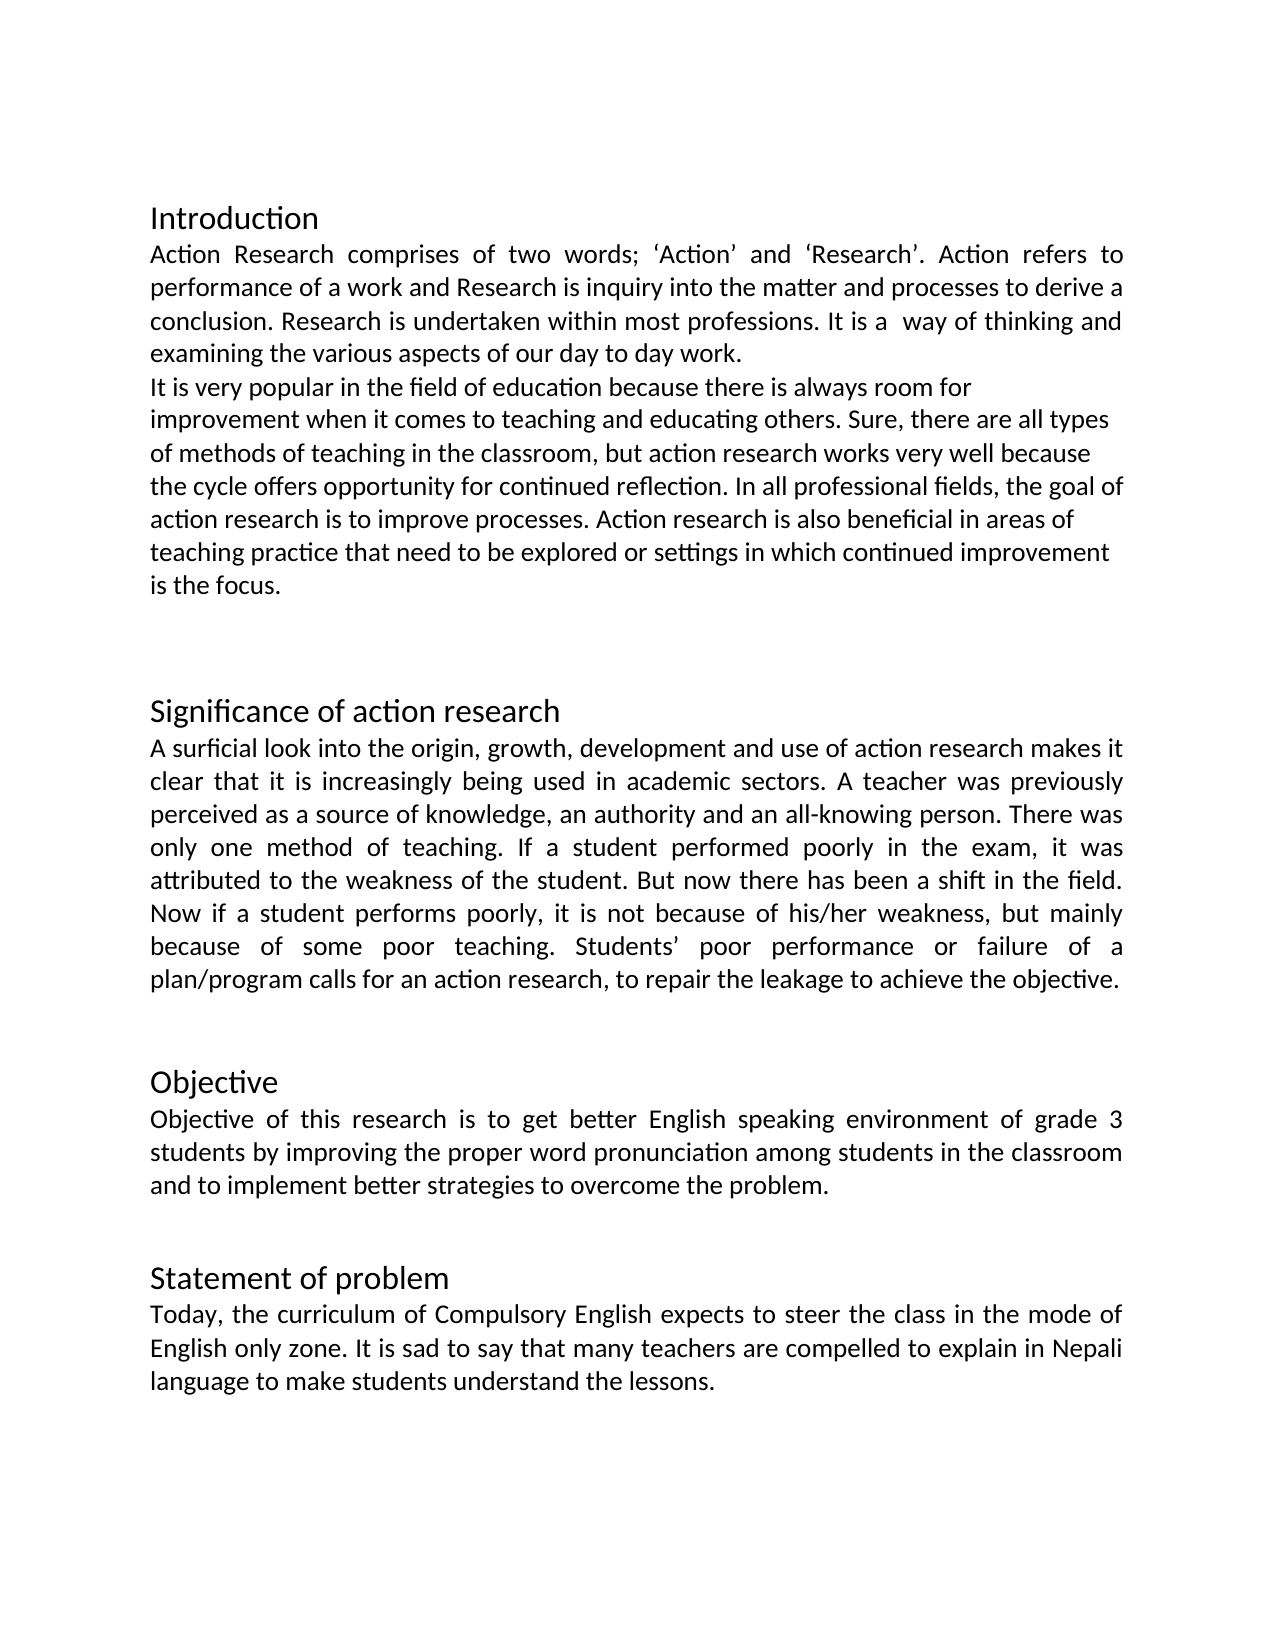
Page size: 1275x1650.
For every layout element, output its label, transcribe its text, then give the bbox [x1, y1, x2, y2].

text Action Research comprises of two words; ‘Action’ and ‘Research’. Action refers to performance of a work and Research is inquiry into the matter and processes to derive a conclusion. Research is undertaken within most professions. It is a way of thinking and examining the various aspects of our day to day work. [150, 238, 1125, 370]
text A surficial look into the origin, growth, development and use of action research makes it clear that it is increasingly being used in academic sectors. A teacher was previously perceived as a source of knowledge, an authority and an all-knowing person. There was only one method of teaching. If a student performed poorly in the exam, it was attributed to the weakness of the student. But now there has been a shift in the field. Now if a student performs poorly, it is not because of his/her weakness, but mainly because of some poor teaching. Students’ poor performance or failure of a plan/program calls for an action research, to repair the leakage to achieve the objective. [150, 731, 1125, 995]
text Statement of problem [150, 1257, 1125, 1298]
text Objective of this research is to get better English speaking environment of grade 3 students by improving the proper word pronunciation among students in the classroom and to implement better strategies to overcome the problem. [150, 1102, 1125, 1201]
text It is very popular in the field of education because there is always room for improvement when it comes to teaching and educating others. Sure, there are all types of methods of teaching in the classroom, but action research works very well because the cycle offers opportunity for continued reflection. In all professional fields, the goal of action research is to improve processes. Action research is also beneficial in areas of teaching practice that need to be explored or settings in which continued improvement is the focus. [150, 370, 1125, 601]
text Significance of action research [150, 690, 1125, 731]
text Today, the curriculum of Compulsory English expects to steer the class in the mode of English only zone. It is sad to say that many teachers are compelled to explain in Nepali language to make students understand the lessons. [150, 1298, 1125, 1397]
text Objective [150, 1061, 1125, 1102]
text Introduction [150, 197, 1125, 238]
